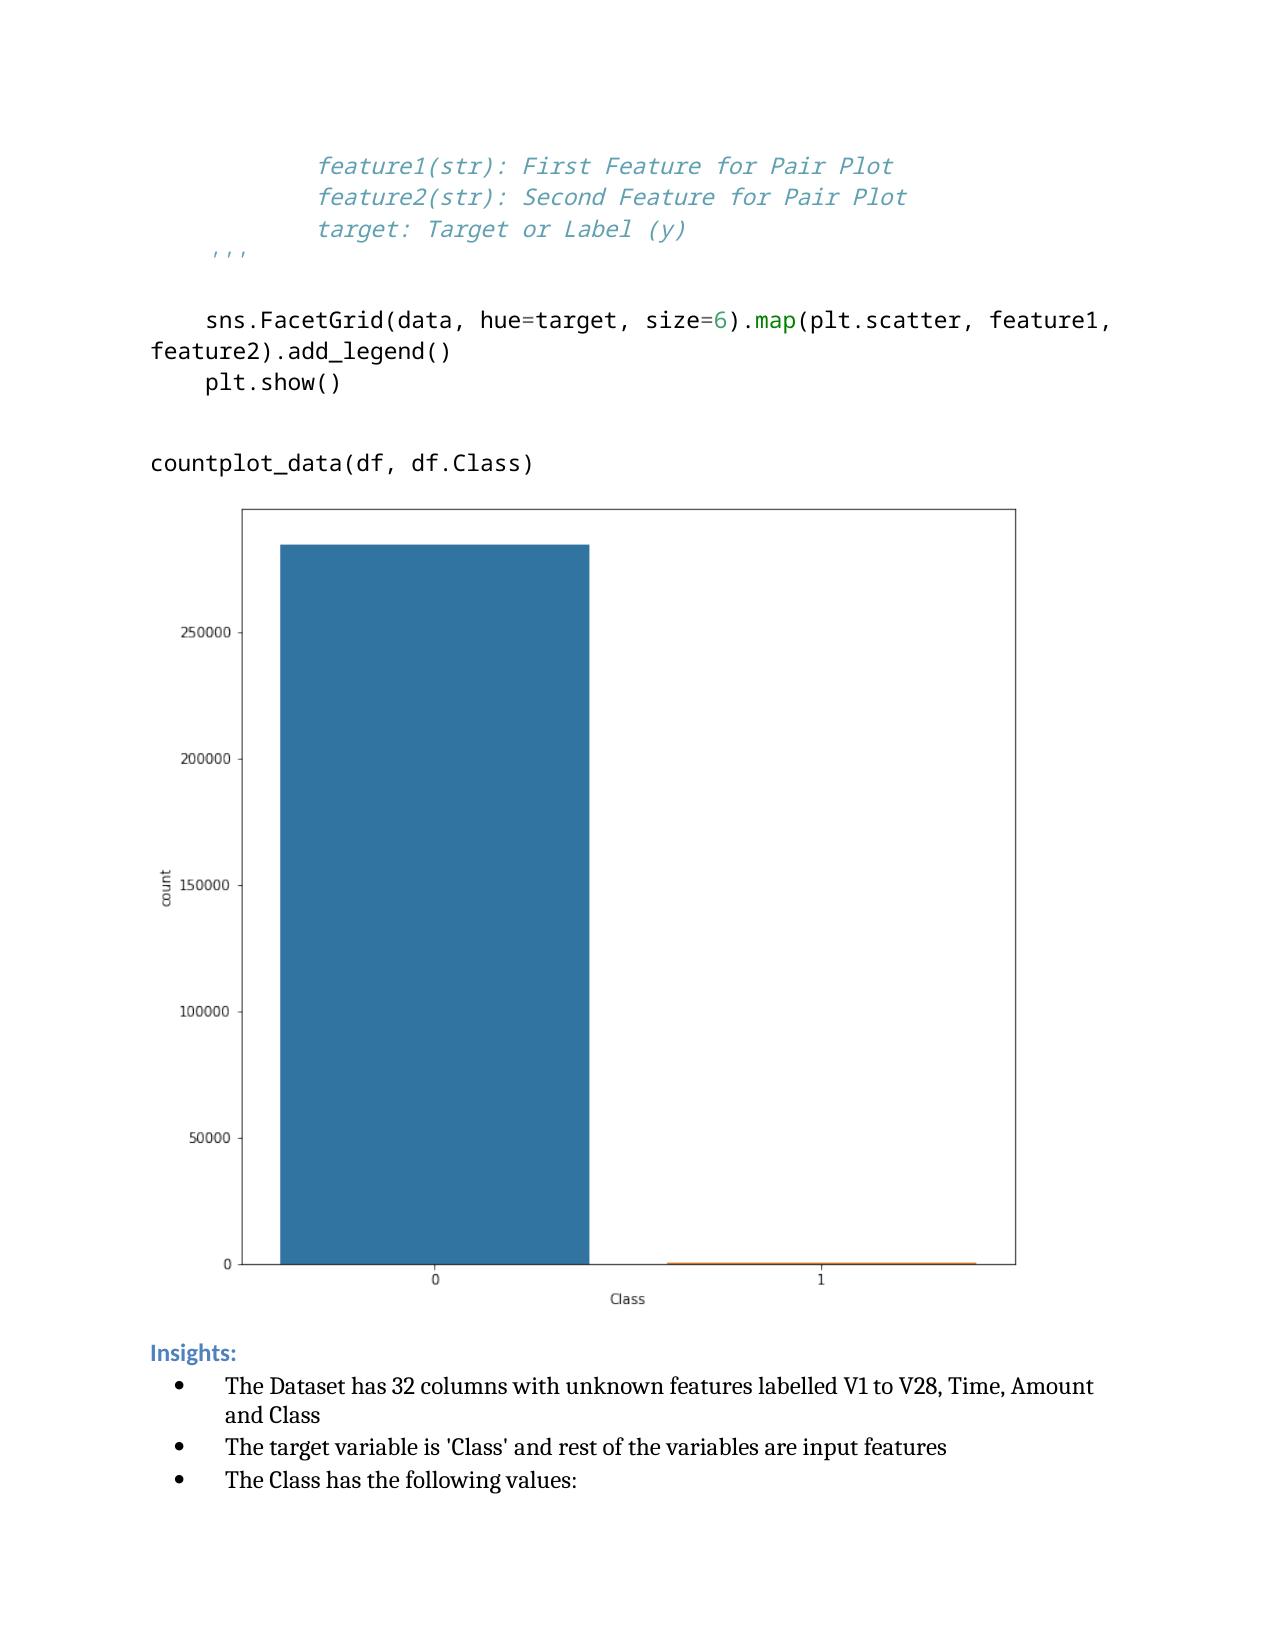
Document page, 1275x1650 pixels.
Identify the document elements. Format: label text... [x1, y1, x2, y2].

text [150, 150, 1125, 426]
text countplot_data(df, df.Class) [150, 447, 1125, 478]
list The target variable is 'Class' and rest of the variables are input features [175, 1433, 1125, 1462]
list The Dataset has 32 columns with unknown features labelled V1 to V28, Time, Amount and Class [175, 1372, 1125, 1429]
picture [150, 499, 1025, 1317]
subtitle Insights: [150, 1337, 1125, 1368]
list The Class has the following values: [175, 1466, 1125, 1494]
